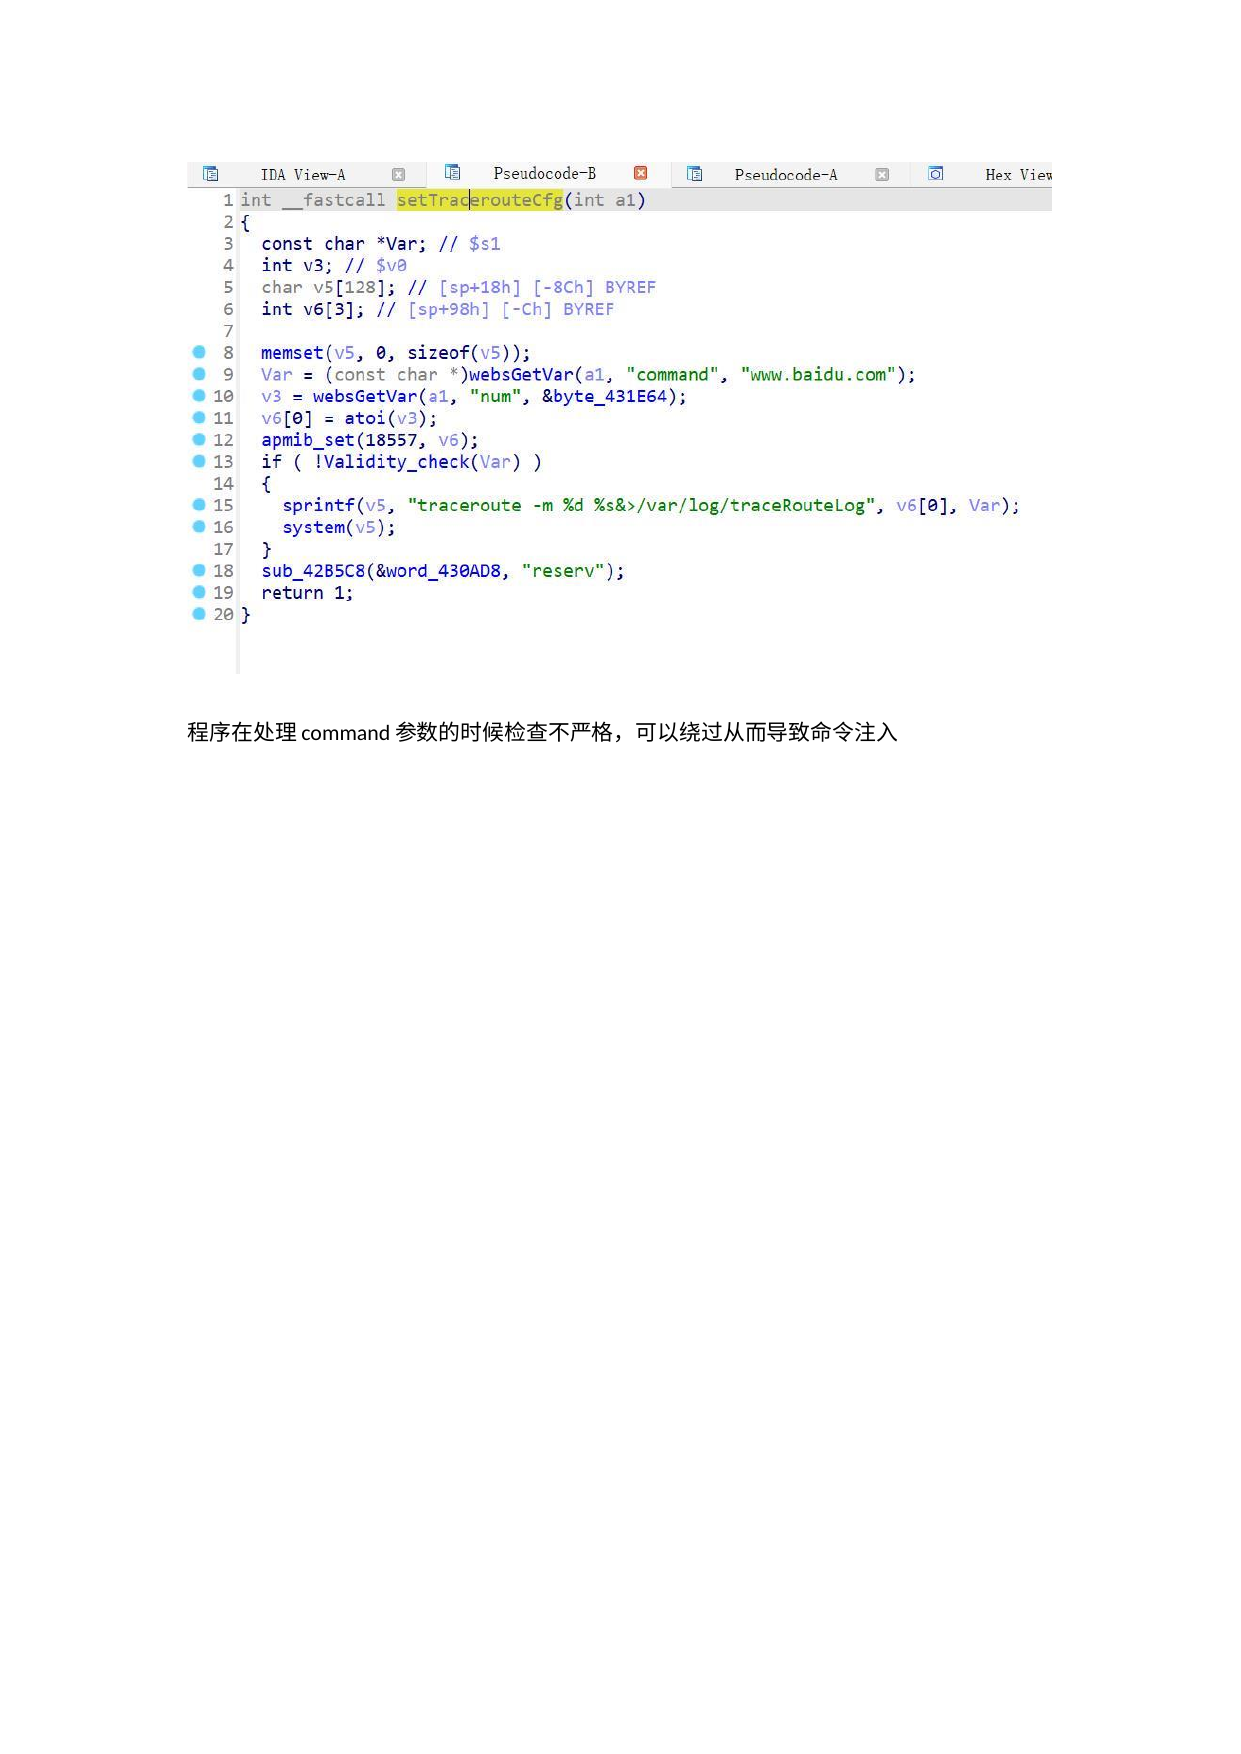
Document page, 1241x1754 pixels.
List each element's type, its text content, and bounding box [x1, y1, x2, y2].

picture [187, 162, 1052, 674]
text 程序在处理command参数的时候检查不严格，可以绕过从而导致命令注入 [187, 714, 1053, 747]
